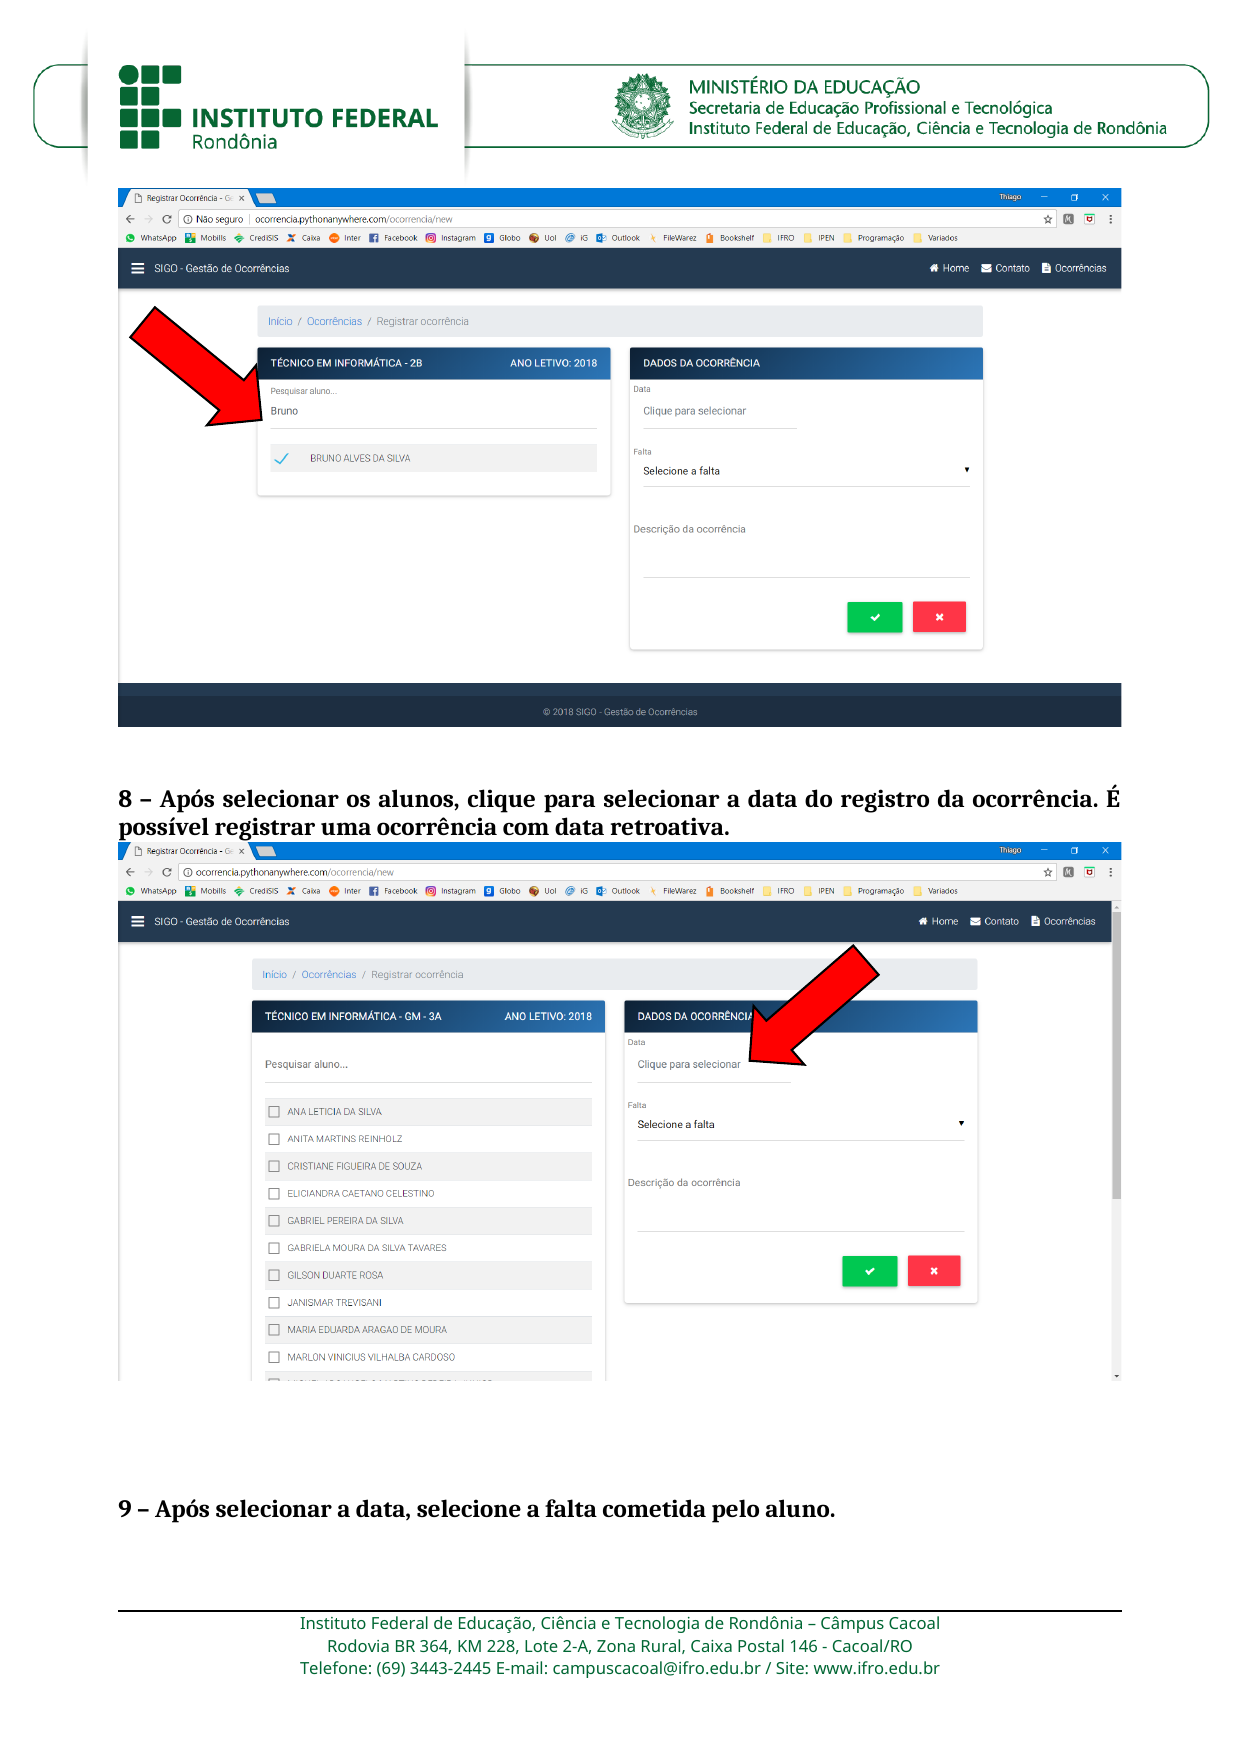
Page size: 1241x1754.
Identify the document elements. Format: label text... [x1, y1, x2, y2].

picture [0, 0, 1241, 727]
text 8 – Após selecionar os alunos, clique para selecionar a data do registro da ocorrência. É possível registrar uma ocorrência com data retroativa. [118, 784, 1122, 842]
text 9 – Após selecionar a data, selecione a falta cometida pelo aluno. [118, 1495, 1122, 1524]
picture [118, 842, 1122, 1381]
